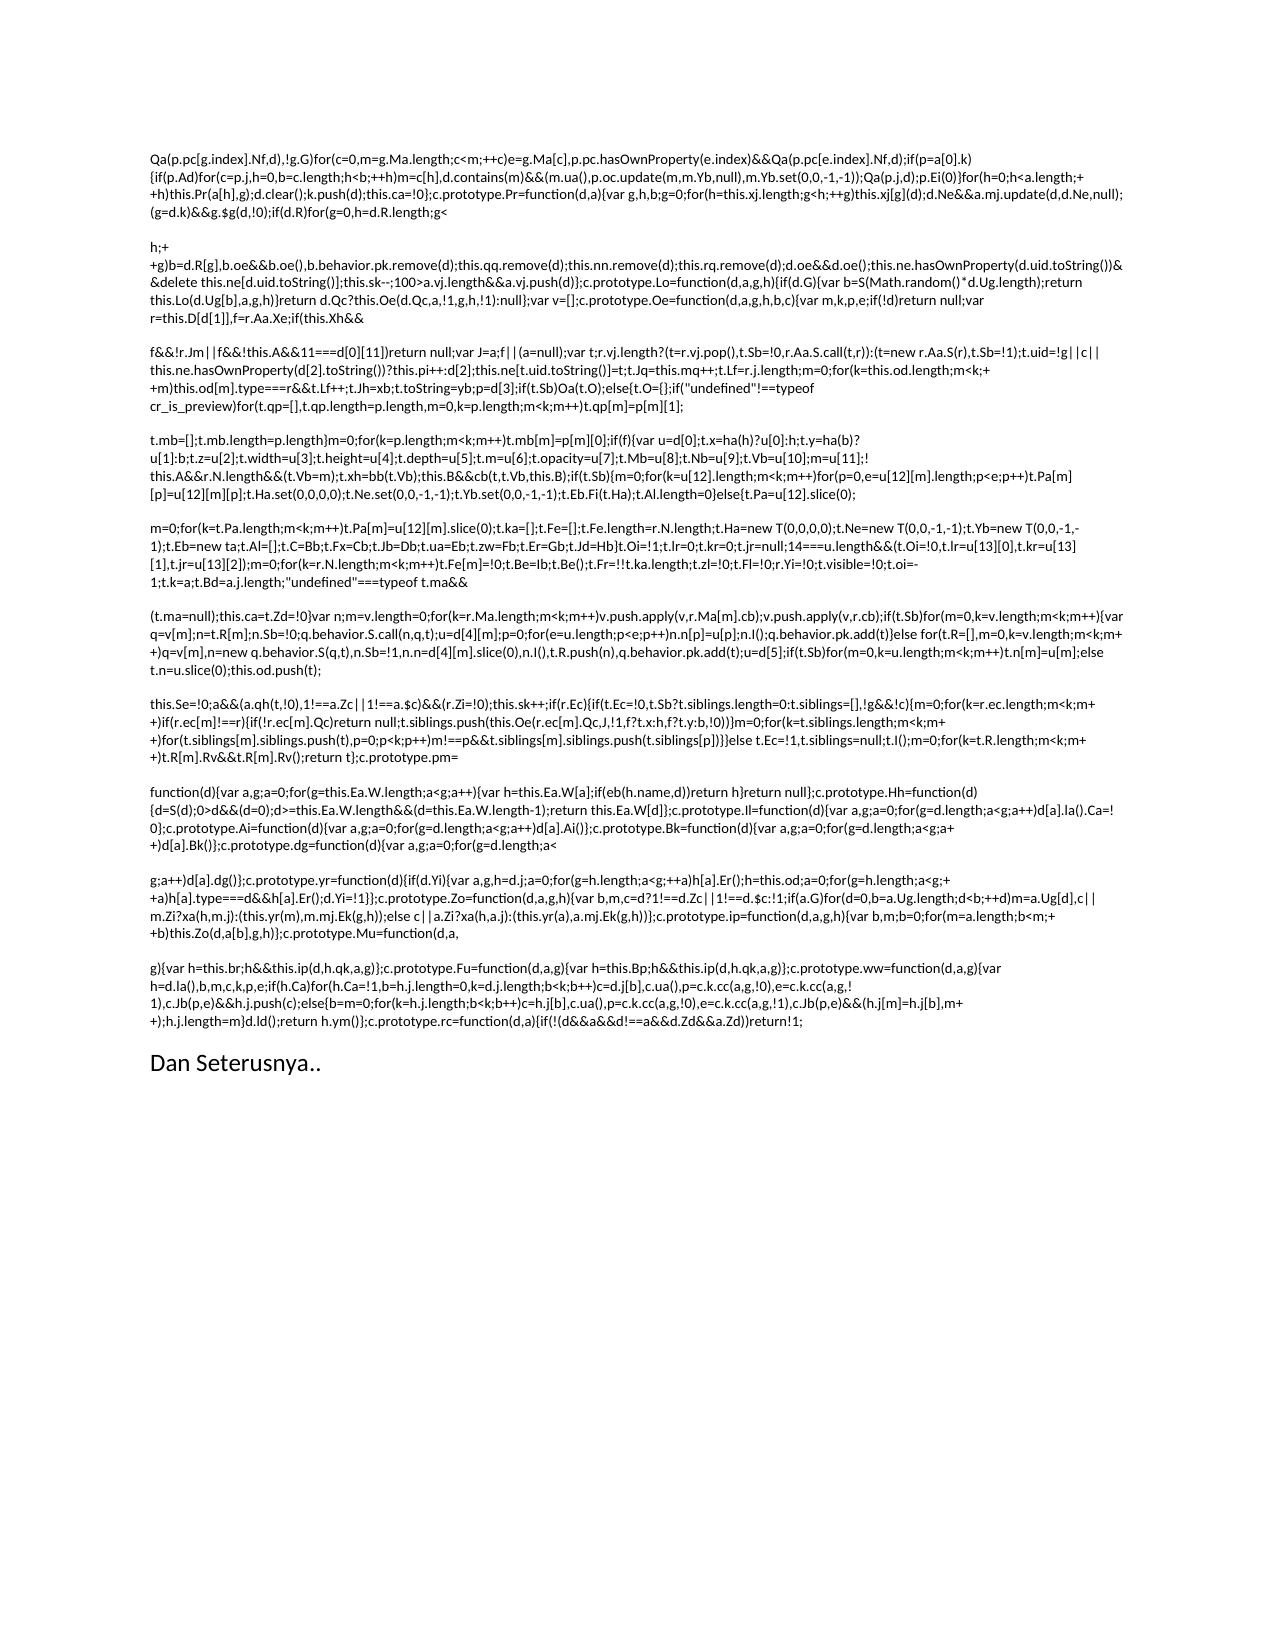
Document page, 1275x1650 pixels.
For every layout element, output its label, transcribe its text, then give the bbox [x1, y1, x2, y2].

text function(d){var a,g;a=0;for(g=this.Ea.W.length;a<g;a++){var h=this.Ea.W[a];if(eb(h.name,d))return h}return null};c.prototype.Hh=function(d){d=S(d);0>d&&(d=0);d>=this.Ea.W.length&&(d=this.Ea.W.length-1);return this.Ea.W[d]};c.prototype.Il=function(d){var a,g;a=0;for(g=d.length;a<g;a++)d[a].la().Ca=!0};c.prototype.Ai=function(d){var a,g;a=0;for(g=d.length;a<g;a++)d[a].Ai()};c.prototype.Bk=function(d){var a,g;a=0;for(g=d.length;a<g;a++)d[a].Bk()};c.prototype.dg=function(d){var a,g;a=0;for(g=d.length;a< [150, 783, 1125, 854]
text g;a++)d[a].dg()};c.prototype.yr=function(d){if(d.Yi){var a,g,h=d.j;a=0;for(g=h.length;a<g;++a)h[a].Er();h=this.od;a=0;for(g=h.length;a<g;++a)h[a].type===d&&h[a].Er();d.Yi=!1}};c.prototype.Zo=function(d,a,g,h){var b,m,c=d?1!==d.Zc||1!==d.$c:!1;if(a.G)for(d=0,b=a.Ug.length;d<b;++d)m=a.Ug[d],c||m.Zi?xa(h,m.j):(this.yr(m),m.mj.Ek(g,h));else c||a.Zi?xa(h,a.j):(this.yr(a),a.mj.Ek(g,h))};c.prototype.ip=function(d,a,g,h){var b,m;b=0;for(m=a.length;b<m;++b)this.Zo(d,a[b],g,h)};c.prototype.Mu=function(d,a, [150, 871, 1125, 942]
text (t.ma=null);this.ca=t.Zd=!0}var n;m=v.length=0;for(k=r.Ma.length;m<k;m++)v.push.apply(v,r.Ma[m].cb);v.push.apply(v,r.cb);if(t.Sb)for(m=0,k=v.length;m<k;m++){var q=v[m];n=t.R[m];n.Sb=!0;q.behavior.S.call(n,q,t);u=d[4][m];p=0;for(e=u.length;p<e;p++)n.n[p]=u[p];n.I();q.behavior.pk.add(t)}else for(t.R=[],m=0,k=v.length;m<k;m++)q=v[m],n=new q.behavior.S(q,t),n.Sb=!1,n.n=d[4][m].slice(0),n.I(),t.R.push(n),q.behavior.pk.add(t);u=d[5];if(t.Sb)for(m=0,k=u.length;m<k;m++)t.n[m]=u[m];else t.n=u.slice(0);this.od.push(t); [150, 607, 1125, 679]
text t.mb=[];t.mb.length=p.length}m=0;for(k=p.length;m<k;m++)t.mb[m]=p[m][0];if(f){var u=d[0];t.x=ha(h)?u[0]:h;t.y=ha(b)?u[1]:b;t.z=u[2];t.width=u[3];t.height=u[4];t.depth=u[5];t.m=u[6];t.opacity=u[7];t.Mb=u[8];t.Nb=u[9];t.Vb=u[10];m=u[11];!this.A&&r.N.length&&(t.Vb=m);t.xh=bb(t.Vb);this.B&&cb(t,t.Vb,this.B);if(t.Sb){m=0;for(k=u[12].length;m<k;m++)for(p=0,e=u[12][m].length;p<e;p++)t.Pa[m][p]=u[12][m][p];t.Ha.set(0,0,0,0);t.Ne.set(0,0,-1,-1);t.Yb.set(0,0,-1,-1);t.Eb.Fi(t.Ha);t.Al.length=0}else{t.Pa=u[12].slice(0); [150, 432, 1125, 503]
text this.Se=!0;a&&(a.qh(t,!0),1!==a.Zc||1!==a.$c)&&(r.Zi=!0);this.sk++;if(r.Ec){if(t.Ec=!0,t.Sb?t.siblings.length=0:t.siblings=[],!g&&!c){m=0;for(k=r.ec.length;m<k;m++)if(r.ec[m]!==r){if(!r.ec[m].Qc)return null;t.siblings.push(this.Oe(r.ec[m].Qc,J,!1,f?t.x:h,f?t.y:b,!0))}m=0;for(k=t.siblings.length;m<k;m++)for(t.siblings[m].siblings.push(t),p=0;p<k;p++)m!==p&&t.siblings[m].siblings.push(t.siblings[p])}}else t.Ec=!1,t.siblings=null;t.I();m=0;for(k=t.R.length;m<k;m++)t.R[m].Rv&&t.R[m].Rv();return t};c.prototype.pm= [150, 695, 1125, 767]
text Qa(p.pc[g.index].Nf,d),!g.G)for(c=0,m=g.Ma.length;c<m;++c)e=g.Ma[c],p.pc.hasOwnProperty(e.index)&&Qa(p.pc[e.index].Nf,d);if(p=a[0].k){if(p.Ad)for(c=p.j,h=0,b=c.length;h<b;++h)m=c[h],d.contains(m)&&(m.ua(),p.oc.update(m,m.Yb,null),m.Yb.set(0,0,-1,-1));Qa(p.j,d);p.Ei(0)}for(h=0;h<a.length;++h)this.Pr(a[h],g);d.clear();k.push(d);this.ca=!0};c.prototype.Pr=function(d,a){var g,h,b;g=0;for(h=this.xj.length;g<h;++g)this.xj[g](d);d.Ne&&a.mj.update(d,d.Ne,null);(g=d.k)&&g.$g(d,!0);if(d.R)for(g=0,h=d.R.length;g< [150, 150, 1125, 221]
text m=0;for(k=t.Pa.length;m<k;m++)t.Pa[m]=u[12][m].slice(0);t.ka=[];t.Fe=[];t.Fe.length=r.N.length;t.Ha=new T(0,0,0,0);t.Ne=new T(0,0,-1,-1);t.Yb=new T(0,0,-1,-1);t.Eb=new ta;t.Al=[];t.C=Bb;t.Fx=Cb;t.Jb=Db;t.ua=Eb;t.zw=Fb;t.Er=Gb;t.Jd=Hb}t.Oi=!1;t.lr=0;t.kr=0;t.jr=null;14===u.length&&(t.Oi=!0,t.lr=u[13][0],t.kr=u[13][1],t.jr=u[13][2]);m=0;for(k=r.N.length;m<k;m++)t.Fe[m]=!0;t.Be=Ib;t.Be();t.Fr=!!t.ka.length;t.zl=!0;t.Fl=!0;r.Yi=!0;t.visible=!0;t.oi=-1;t.k=a;t.Bd=a.j.length;"undefined"===typeof t.ma&& [150, 519, 1125, 591]
text f&&!r.Jm||f&&!this.A&&11===d[0][11])return null;var J=a;f||(a=null);var t;r.vj.length?(t=r.vj.pop(),t.Sb=!0,r.Aa.S.call(t,r)):(t=new r.Aa.S(r),t.Sb=!1);t.uid=!g||c||this.ne.hasOwnProperty(d[2].toString())?this.pi++:d[2];this.ne[t.uid.toString()]=t;t.Jq=this.mq++;t.Lf=r.j.length;m=0;for(k=this.od.length;m<k;++m)this.od[m].type===r&&t.Lf++;t.Jh=xb;t.toString=yb;p=d[3];if(t.Sb)Oa(t.O);else{t.O={};if("undefined"!==typeof cr_is_preview)for(t.qp=[],t.qp.length=p.length,m=0,k=p.length;m<k;m++)t.qp[m]=p[m][1]; [150, 344, 1125, 415]
text h;++g)b=d.R[g],b.oe&&b.oe(),b.behavior.pk.remove(d);this.qq.remove(d);this.nn.remove(d);this.rq.remove(d);d.oe&&d.oe();this.ne.hasOwnProperty(d.uid.toString())&&delete this.ne[d.uid.toString()];this.sk--;100>a.vj.length&&a.vj.push(d)};c.prototype.Lo=function(d,a,g,h){if(d.G){var b=S(Math.random()*d.Ug.length);return this.Lo(d.Ug[b],a,g,h)}return d.Qc?this.Oe(d.Qc,a,!1,g,h,!1):null};var v=[];c.prototype.Oe=function(d,a,g,h,b,c){var m,k,p,e;if(!d)return null;var r=this.D[d[1]],f=r.Aa.Xe;if(this.Xh&& [150, 238, 1125, 327]
text g){var h=this.br;h&&this.ip(d,h.qk,a,g)};c.prototype.Fu=function(d,a,g){var h=this.Bp;h&&this.ip(d,h.qk,a,g)};c.prototype.ww=function(d,a,g){var h=d.la(),b,m,c,k,p,e;if(h.Ca)for(h.Ca=!1,b=h.j.length=0,k=d.j.length;b<k;b++)c=d.j[b],c.ua(),p=c.k.cc(a,g,!0),e=c.k.cc(a,g,!1),c.Jb(p,e)&&h.j.push(c);else{b=m=0;for(k=h.j.length;b<k;b++)c=h.j[b],c.ua(),p=c.k.cc(a,g,!0),e=c.k.cc(a,g,!1),c.Jb(p,e)&&(h.j[m]=h.j[b],m++);h.j.length=m}d.ld();return h.ym()};c.prototype.rc=function(d,a){if(!(d&&a&&d!==a&&d.Zd&&a.Zd))return!1; [150, 959, 1125, 1030]
text Dan Seterusnya.. [150, 1047, 1125, 1077]
